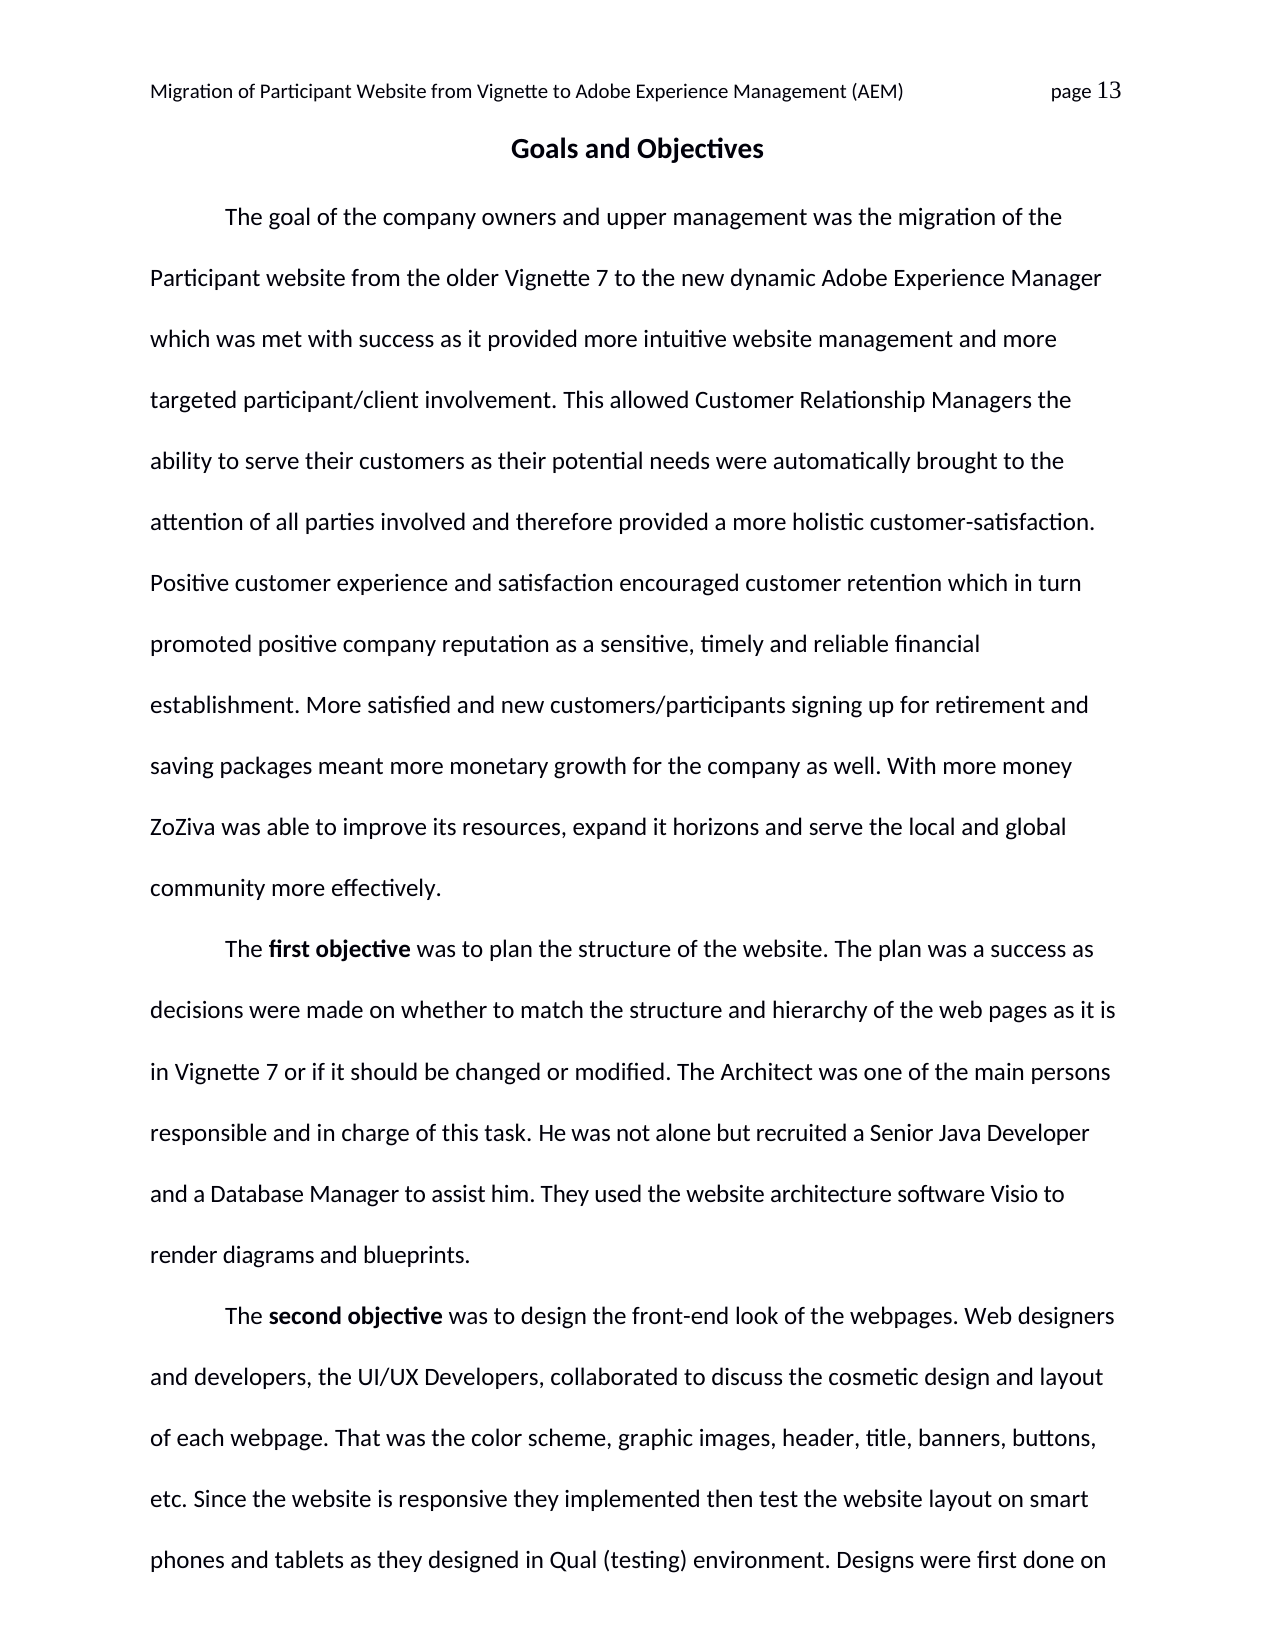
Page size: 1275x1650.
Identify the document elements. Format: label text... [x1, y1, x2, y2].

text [150, 1300, 1125, 1574]
text The first objective was to plan the structure of the website. The plan was a success as decisions were made on whether to match the structure and hierarchy of the web pages as it is in Vignette 7 or if it should be changed or modified. The Architect was one of the main persons responsible and in charge of this task. He was not alone but recruited a Senior Java Developer and a Database Manager to assist him. They used the website architecture software Visio to render diagrams and blueprints. [150, 934, 1125, 1269]
text The goal of the company owners and upper management was the migration of the Participant website from the older Vignette 7 to the new dynamic Adobe Experience Manager which was met with success as it provided more intuitive website management and more targeted participant/client involvement. This allowed Customer Relationship Managers the ability to serve their customers as their potential needs were automatically brought to the attention of all parties involved and therefore provided a more holistic customer-satisfaction. Positive customer experience and satisfaction encouraged customer retention which in turn promoted positive company reputation as a sensitive, timely and reliable financial establishment. More satisfied and new customers/participants signing up for retirement and saving packages meant more monetary growth for the company as well. With more money ZoZiva was able to improve its resources, expand it horizons and serve the local and global community more effectively. [150, 201, 1125, 903]
text Goals and Objectives [150, 130, 1125, 166]
